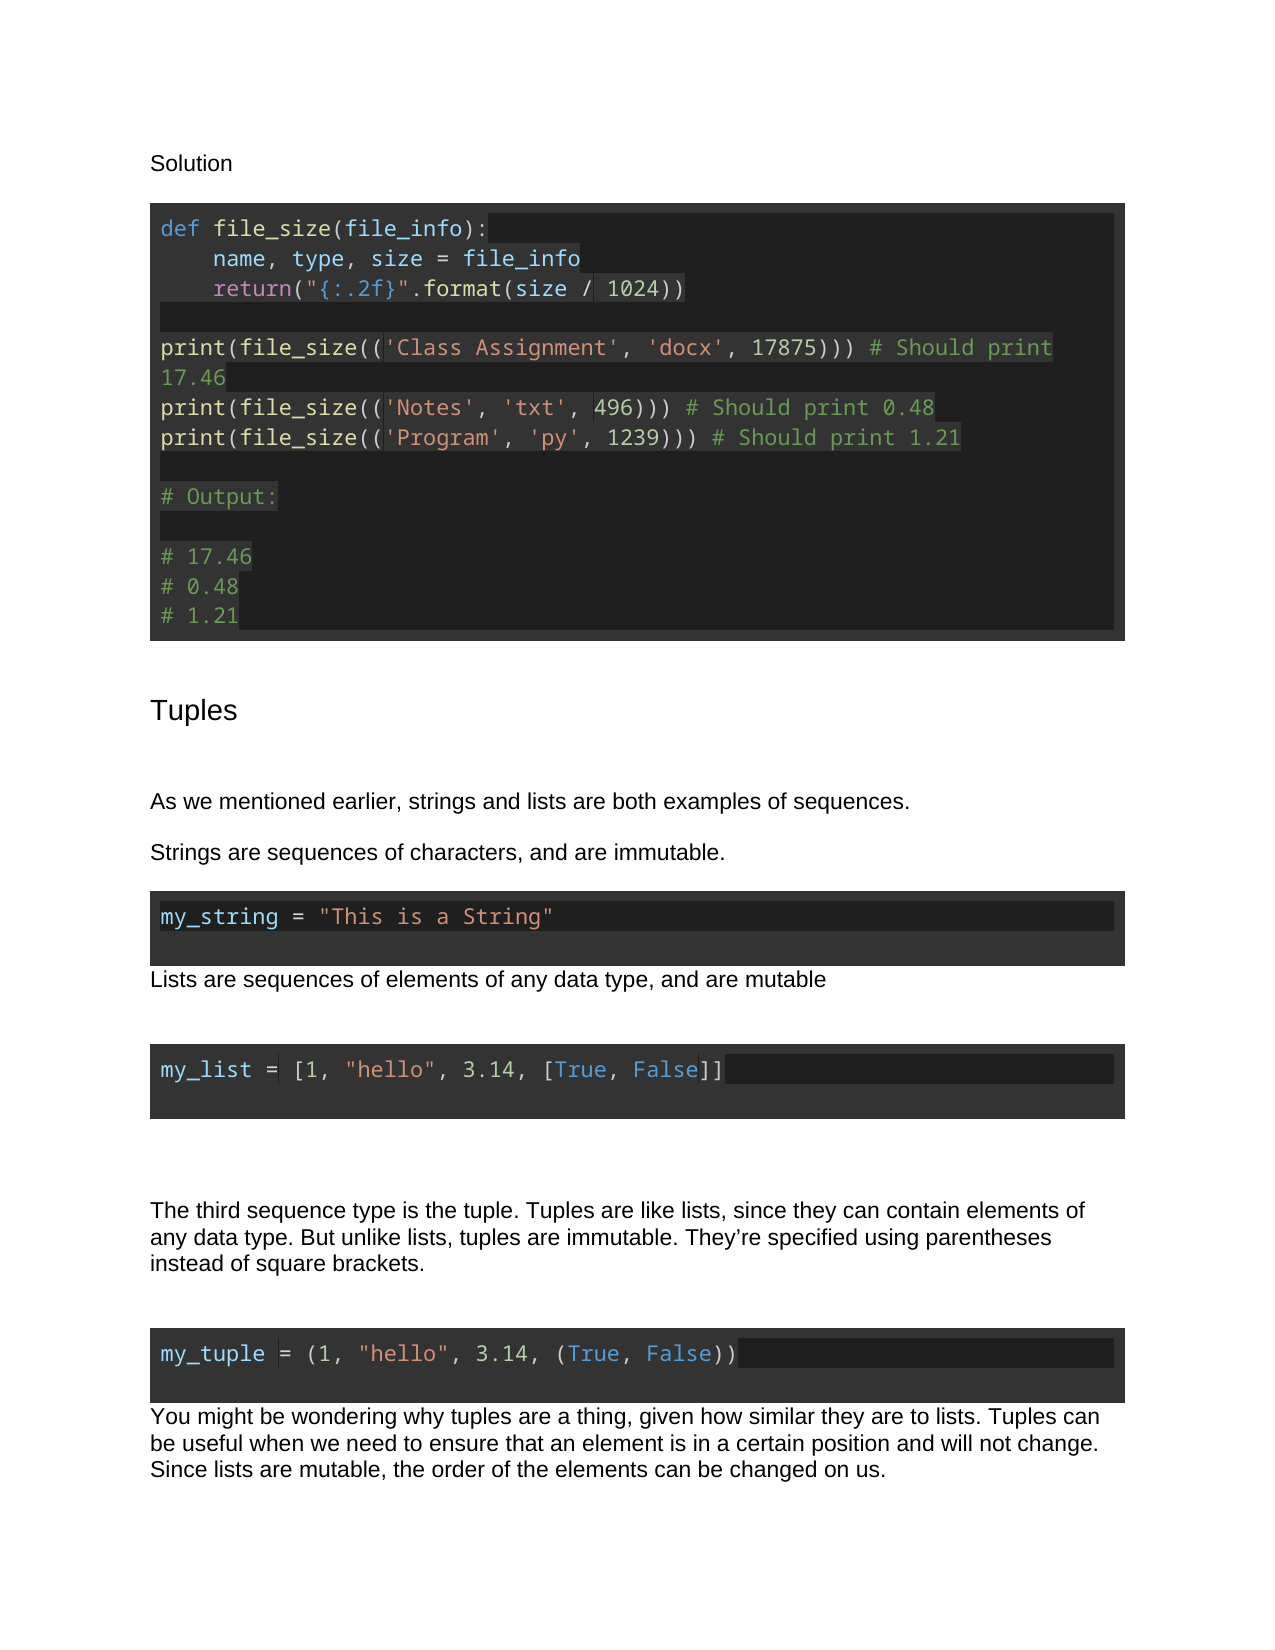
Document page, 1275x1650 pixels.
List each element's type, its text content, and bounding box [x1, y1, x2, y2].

text Lists are sequences of elements of any data type, and are mutable [150, 966, 1125, 993]
table_header my_list = [1, "hello", 3.14, [True, False]] [150, 1044, 1125, 1119]
subtitle Tuples [150, 693, 1125, 727]
text Strings are sequences of characters, and are immutable. [150, 839, 1125, 866]
table_header my_tuple = (1, "hello", 3.14, (True, False)) [150, 1328, 1125, 1403]
text You might be wondering why tuples are a thing, given how similar they are to lists. Tuples can be useful when we need to ensure that an element is in a certain position and will not change. Since lists are mutable, the order of the elements can be changed on us. [150, 1403, 1125, 1482]
table_header def file_size(file_info): name, type, size = file_info return("{:.2f}".format(size / 1024)) print(file_size(('Class Assignment', 'docx', 17875))) # Should print 17.46 print(file_size(('Notes', 'txt', 496))) # Should print 0.48 print(file_size(('Program', 'py', 1239))) # Should print 1.21 # Output: # 17.46 # 0.48 # 1.21 [150, 203, 1125, 641]
text Solution [150, 150, 1125, 176]
table_header my_string = "This is a String" [150, 891, 1125, 966]
text As we mentioned earlier, strings and lists are both examples of sequences. [150, 788, 1125, 814]
text The third sequence type is the tuple. Tuples are like lists, since they can contain elements of any data type. But unlike lists, tuples are immutable. They’re specified using parentheses instead of square brackets. [150, 1197, 1125, 1276]
